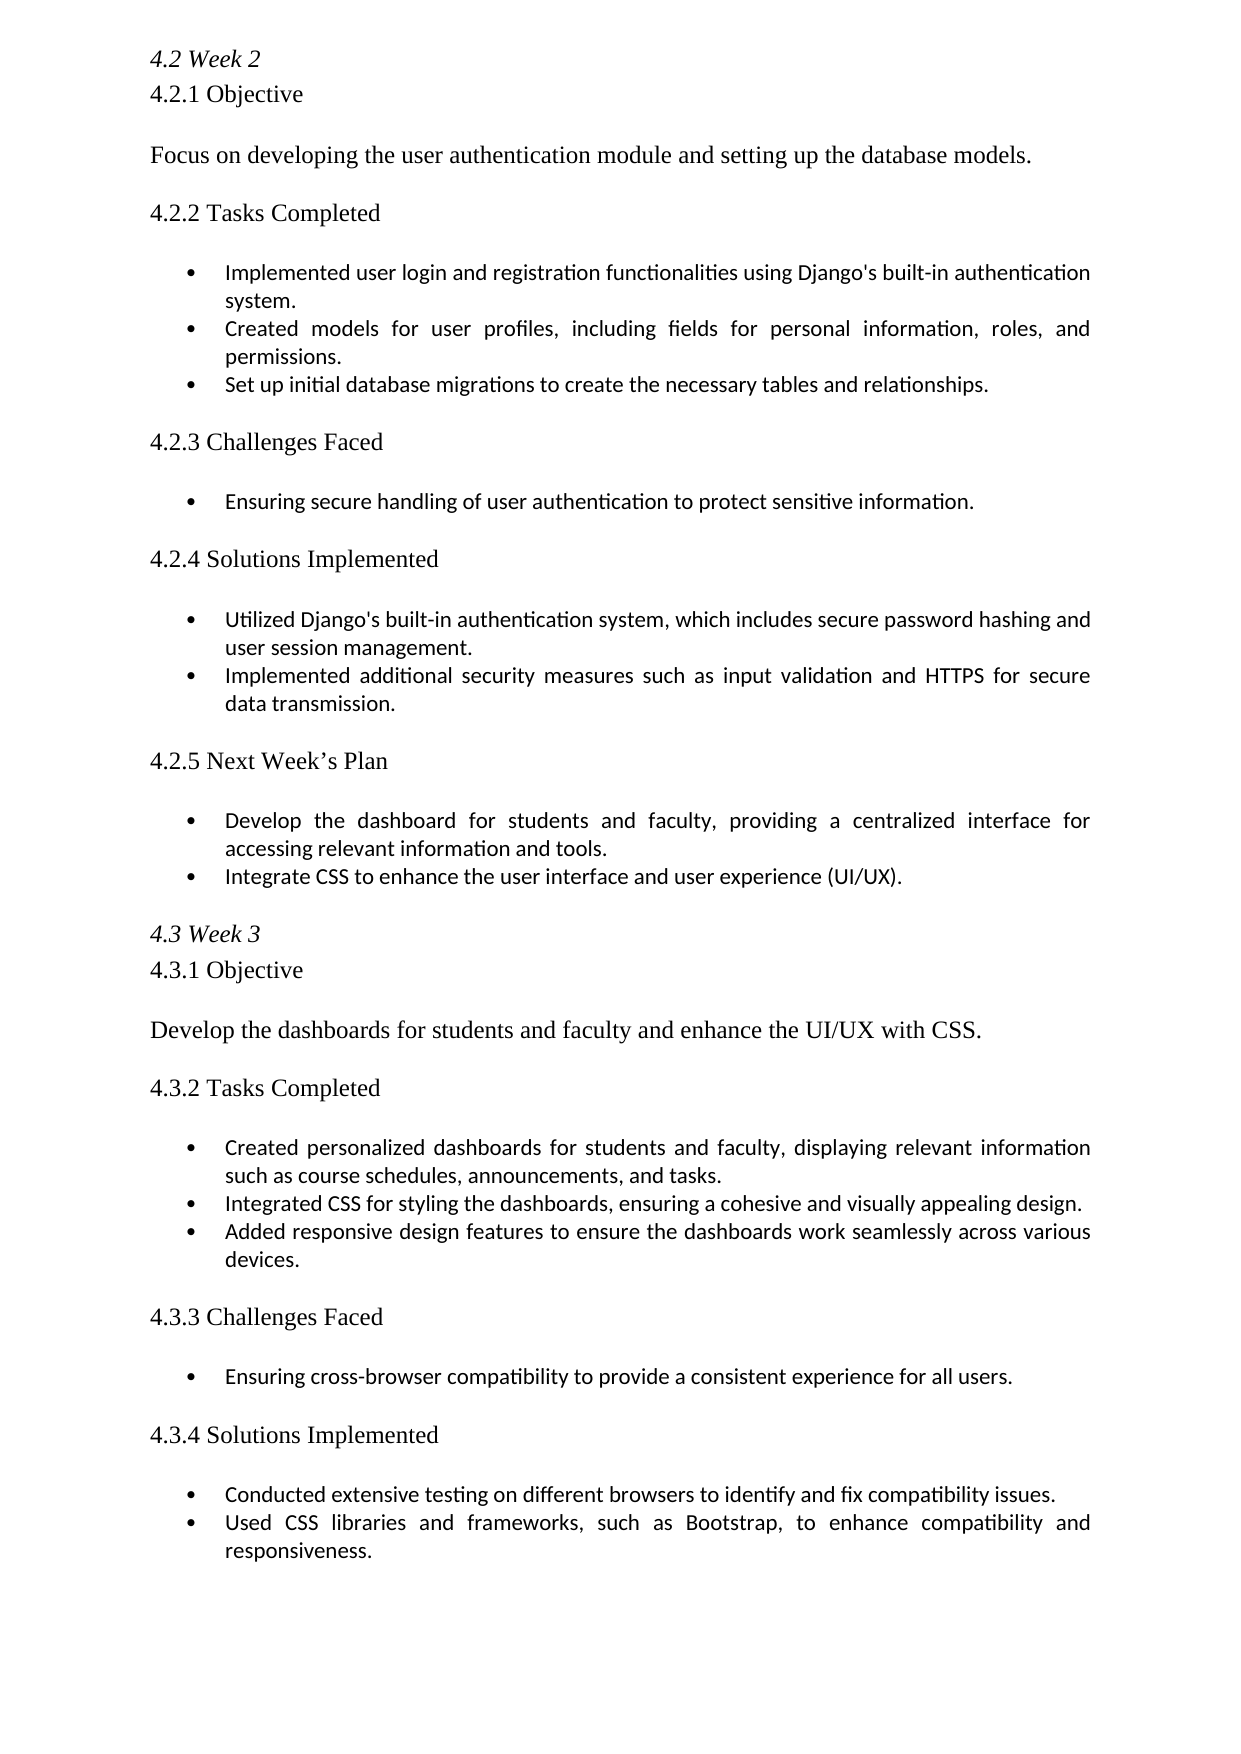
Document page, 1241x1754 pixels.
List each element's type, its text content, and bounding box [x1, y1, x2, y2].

text Develop the dashboards for students and faculty and enhance the UI/UX with CSS. [150, 1015, 1093, 1044]
subtitle 4.3.1 Objective [150, 955, 1093, 983]
list Utilized Django's built-in authentication system, which includes secure password hashing and user session management. [187, 605, 1093, 661]
subtitle 4.3.2 Tasks Completed [150, 1073, 1093, 1102]
list Used CSS libraries and frameworks, such as Bootstrap, to enhance compatibility and responsiveness. [187, 1508, 1093, 1564]
list Implemented user login and registration functionalities using Django's built-in authentication system. [187, 258, 1093, 314]
list Ensuring secure handling of user authentication to protect sensitive information. [187, 487, 1093, 515]
subtitle 4.2.5 Next Week’s Plan [150, 746, 1093, 775]
list Created models for user profiles, including fields for personal information, roles, and permissions. [187, 314, 1093, 370]
subtitle 4.2.3 Challenges Faced [150, 427, 1093, 456]
list Develop the dashboard for students and faculty, providing a centralized interface for accessing relevant information and tools. [187, 806, 1093, 862]
subtitle 4.3.3 Challenges Faced [150, 1302, 1093, 1331]
list Implemented additional security measures such as input validation and HTTPS for secure data transmission. [187, 661, 1093, 717]
list Integrate CSS to enhance the user interface and user experience (UI/UX). [187, 862, 1093, 890]
list Conducted extensive testing on different browsers to identify and fix compatibility issues. [187, 1480, 1093, 1508]
list Integrated CSS for styling the dashboards, ensuring a cohesive and visually appealing design. [187, 1189, 1093, 1217]
list Added responsive design features to ensure the dashboards work seamlessly across various devices. [187, 1217, 1093, 1273]
subtitle 4.2.1 Objective [150, 79, 1093, 108]
list Created personalized dashboards for students and faculty, displaying relevant information such as course schedules, announcements, and tasks. [187, 1133, 1093, 1189]
subtitle 4.2.2 Tasks Completed [150, 198, 1093, 226]
subtitle 4.3.4 Solutions Implemented [150, 1420, 1093, 1448]
text Focus on developing the user authentication module and setting up the database models. [150, 140, 1093, 168]
list Ensuring cross-browser compatibility to provide a consistent experience for all users. [187, 1362, 1093, 1391]
subtitle 4.3 Week 3 [150, 919, 1093, 948]
subtitle 4.2 Week 2 [150, 44, 1093, 73]
list Set up initial database migrations to create the necessary tables and relationships. [187, 370, 1093, 398]
subtitle 4.2.4 Solutions Implemented [150, 544, 1093, 573]
